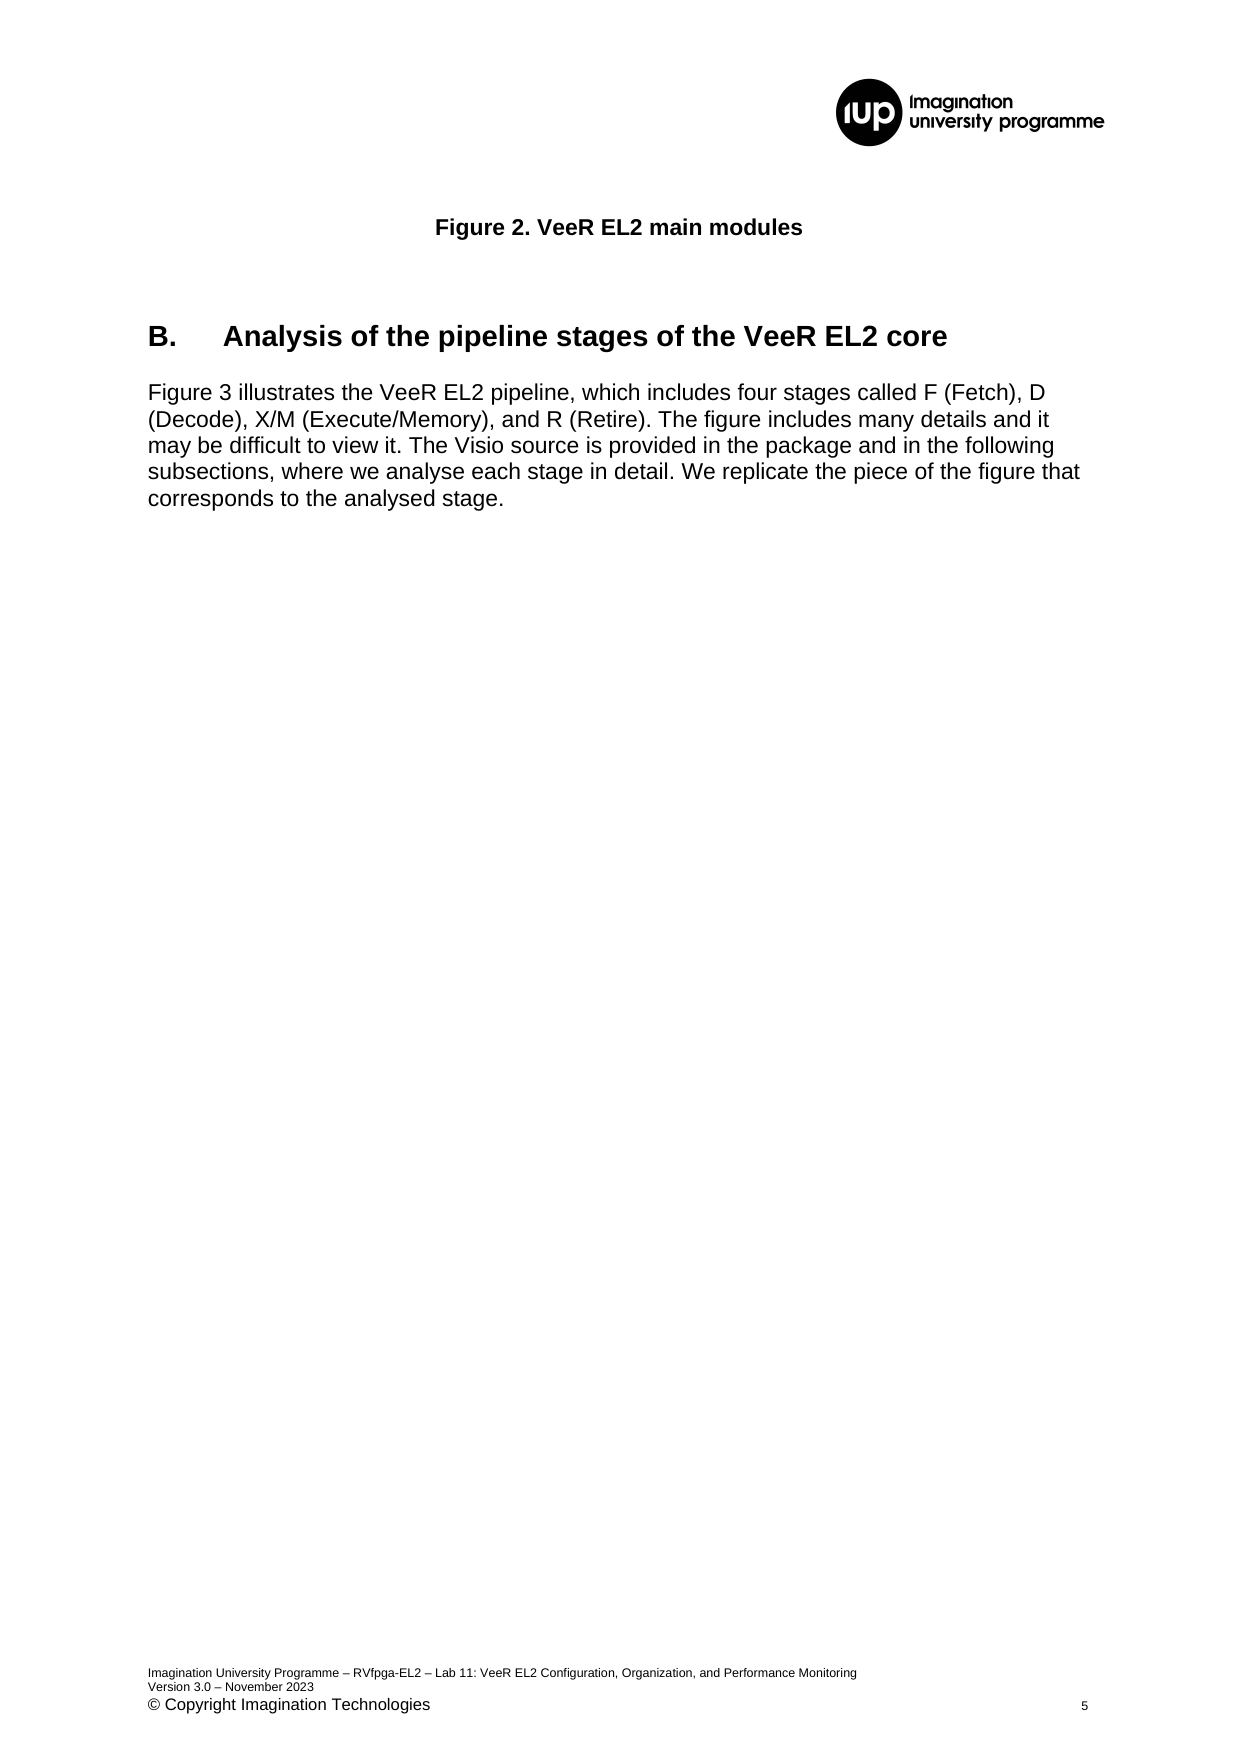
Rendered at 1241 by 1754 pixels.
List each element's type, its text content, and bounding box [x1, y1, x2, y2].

list Analysis of the pipeline stages of the VeeR EL2 core [148, 319, 1090, 353]
picture [834, 77, 1106, 148]
text Figure 2. VeeR EL2 main modules [148, 214, 1090, 240]
text Figure 3 illustrates the VeeR EL2 pipeline, which includes four stages called F (Fetch), D (Decode), X/M (Execute/Memory), and R (Retire). The figure includes many details and it may be difficult to view it. The Visio source is provided in the package and in the following subsections, where we analyse each stage in detail. We replicate the piece of the figure that corresponds to the analysed stage. [148, 379, 1090, 511]
